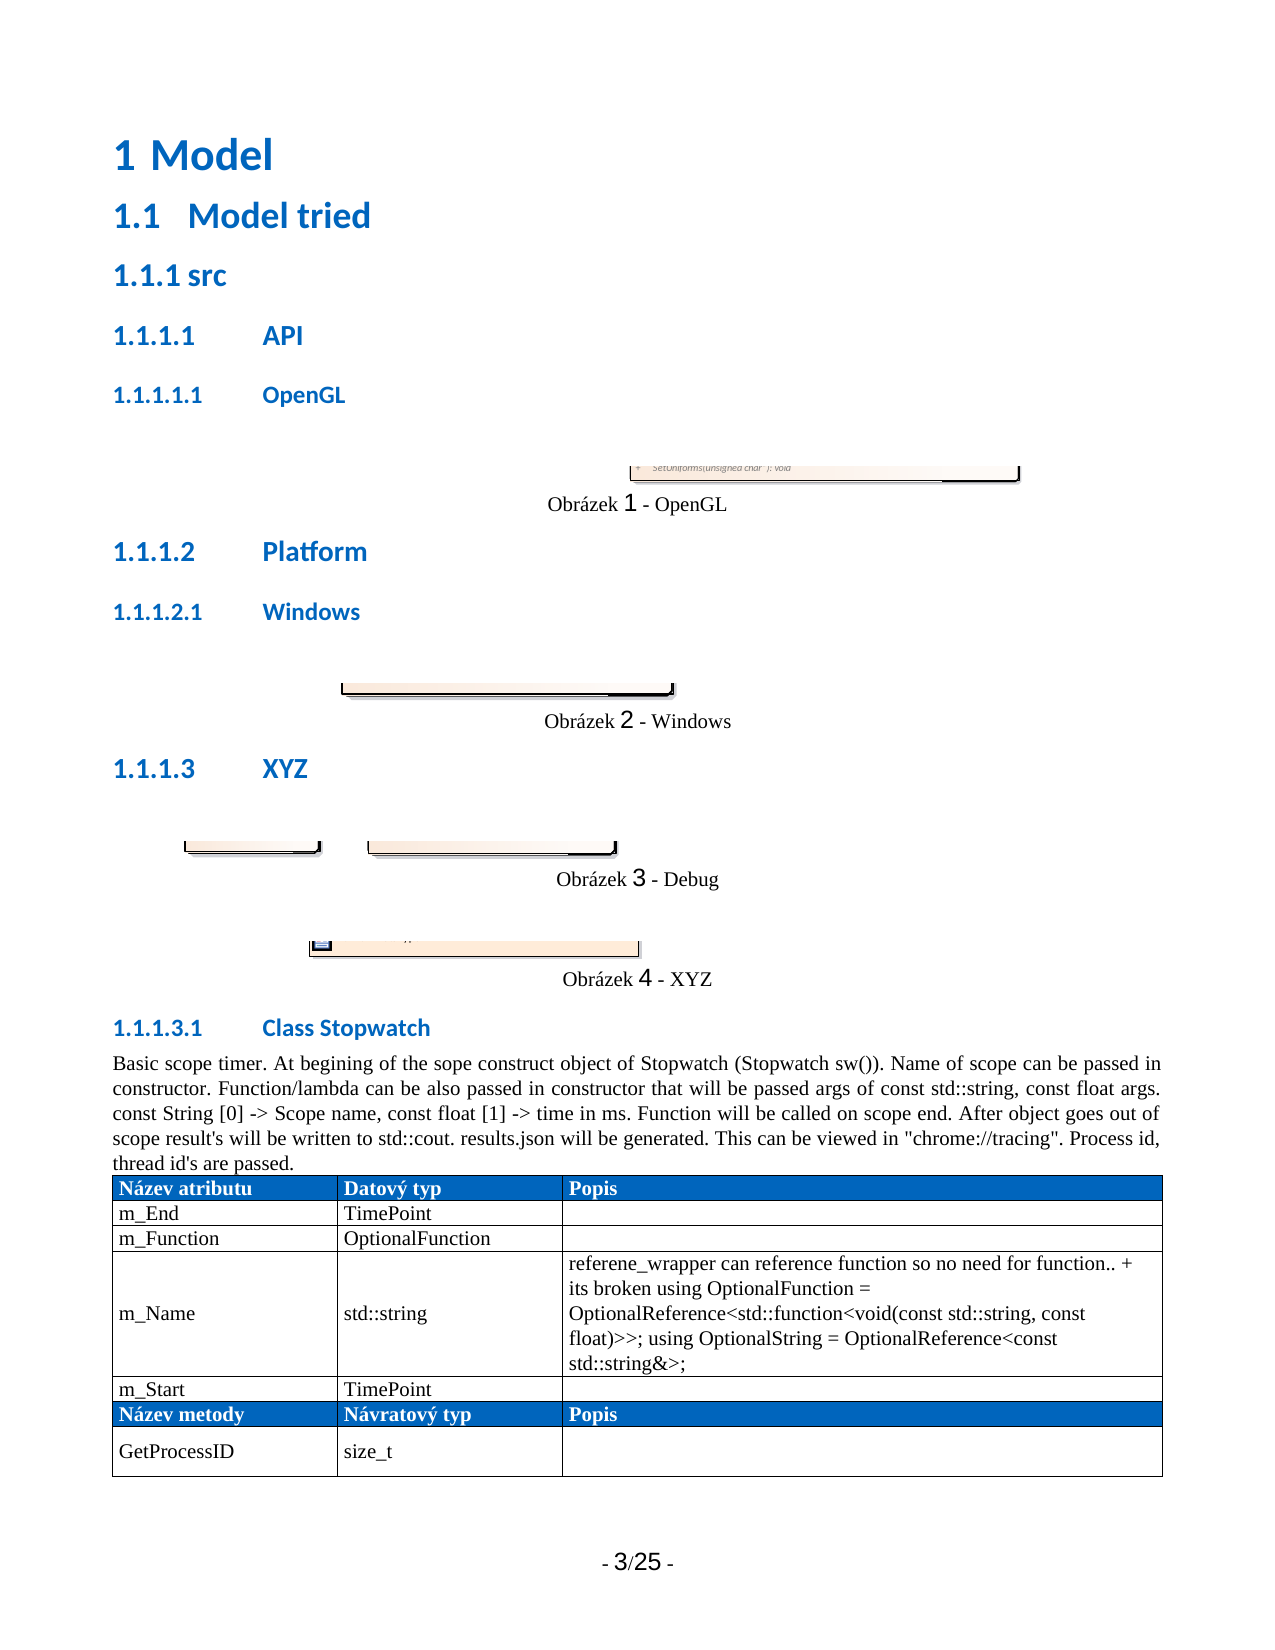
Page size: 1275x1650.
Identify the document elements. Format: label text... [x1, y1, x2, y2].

subtitle src [112, 267, 1162, 292]
table_header Název atributu [113, 1176, 337, 1200]
table_cell [563, 1427, 1162, 1476]
subtitle API [112, 325, 1162, 350]
table_header Název metody [113, 1402, 337, 1426]
subtitle OpenGL [112, 383, 1162, 408]
subtitle Platform [112, 542, 1162, 567]
table_cell m_End [113, 1201, 337, 1225]
text Obrázek 4 - XYZ [112, 967, 1162, 992]
table_header m_Start [113, 1377, 337, 1401]
table_header Popis [563, 1402, 1162, 1426]
subtitle Model [112, 150, 1162, 175]
table_cell GetProcessID [113, 1427, 337, 1476]
table_cell size_t [338, 1427, 562, 1476]
table_header [563, 1226, 1162, 1251]
table_cell TimePoint [338, 1201, 562, 1225]
subtitle Class Stopwatch [112, 1017, 1162, 1042]
subtitle Windows [112, 600, 1162, 625]
table_header m_Function [113, 1226, 337, 1251]
text Basic scope timer. At begining of the sope construct object of Stopwatch (Stopwatch sw()). Name of scope can be passed in constructor. Function/lambda can be also passed in constructor that will be passed args of const std::string, const float args. const String [0] -> Scope name, const float [1] -> time in ms. Function will be called on scope end. After object goes out of scope result's will be written to std::cout. results.json will be generated. This can be viewed in "chrome://tracing". Process id, thread id's are passed. [112, 1050, 1162, 1175]
table_header m_Name [113, 1252, 337, 1376]
table_header OptionalFunction [338, 1226, 562, 1251]
text Obrázek 2 - Windows [112, 708, 1162, 733]
table_header TimePoint [338, 1377, 562, 1401]
table_header std::string [338, 1252, 562, 1376]
table_header Návratový typ [338, 1402, 562, 1426]
table_header Popis [563, 1176, 1162, 1200]
text Obrázek 3 - Debug [112, 867, 1162, 892]
subtitle Model tried [112, 208, 1162, 233]
subtitle XYZ [112, 758, 1162, 783]
table_header Datový typ [338, 1176, 562, 1200]
table_header [563, 1377, 1162, 1401]
table_header referene_wrapper can reference function so no need for function.. + its broken using OptionalFunction = OptionalReference<std::function<void(const std::string, const float)>>; using OptionalString = OptionalReference<const std::string&>; [563, 1252, 1162, 1376]
table_cell [563, 1201, 1162, 1225]
text Obrázek 1 - OpenGL [112, 492, 1162, 517]
